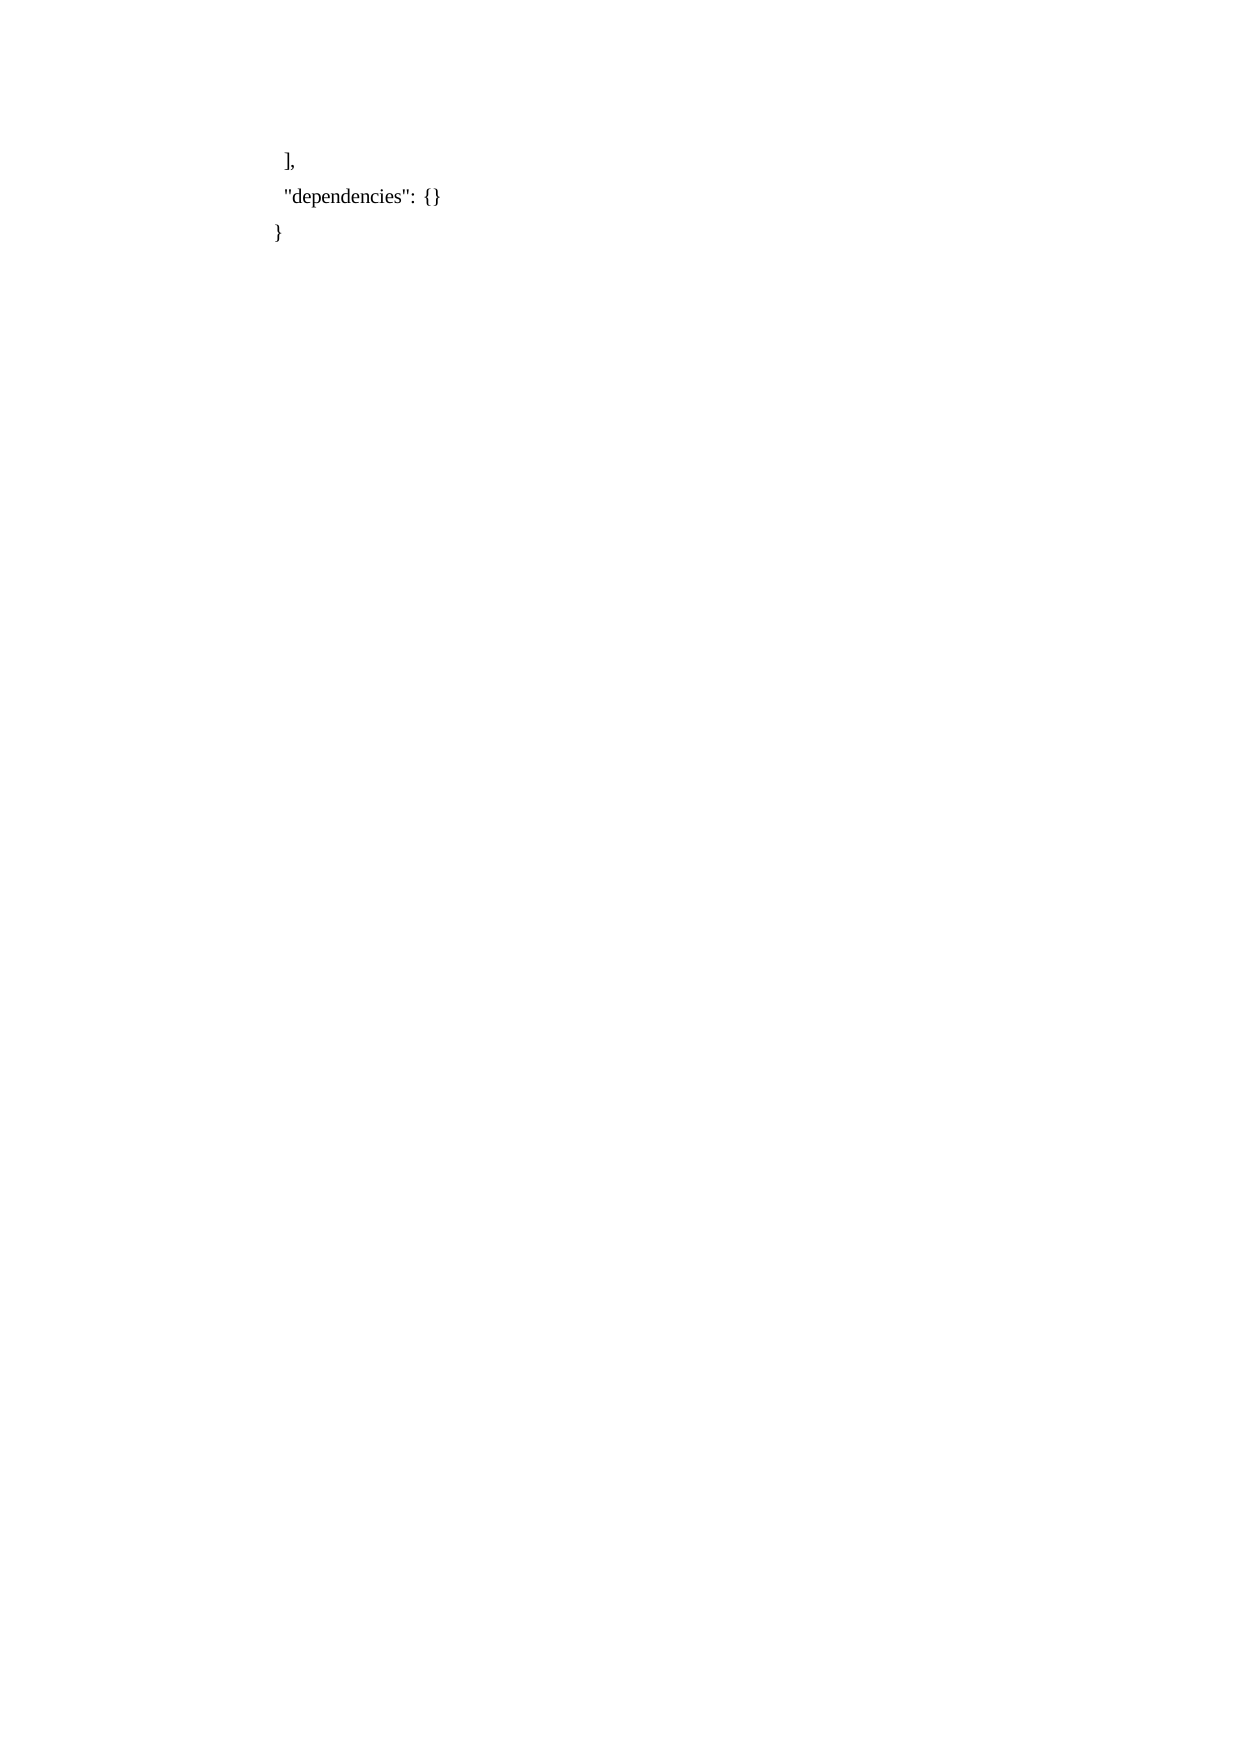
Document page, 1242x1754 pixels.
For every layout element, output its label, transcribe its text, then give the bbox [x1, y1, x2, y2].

text ], [283, 148, 1153, 172]
text } [273, 220, 1153, 244]
text "dependencies": {} [283, 184, 1153, 208]
